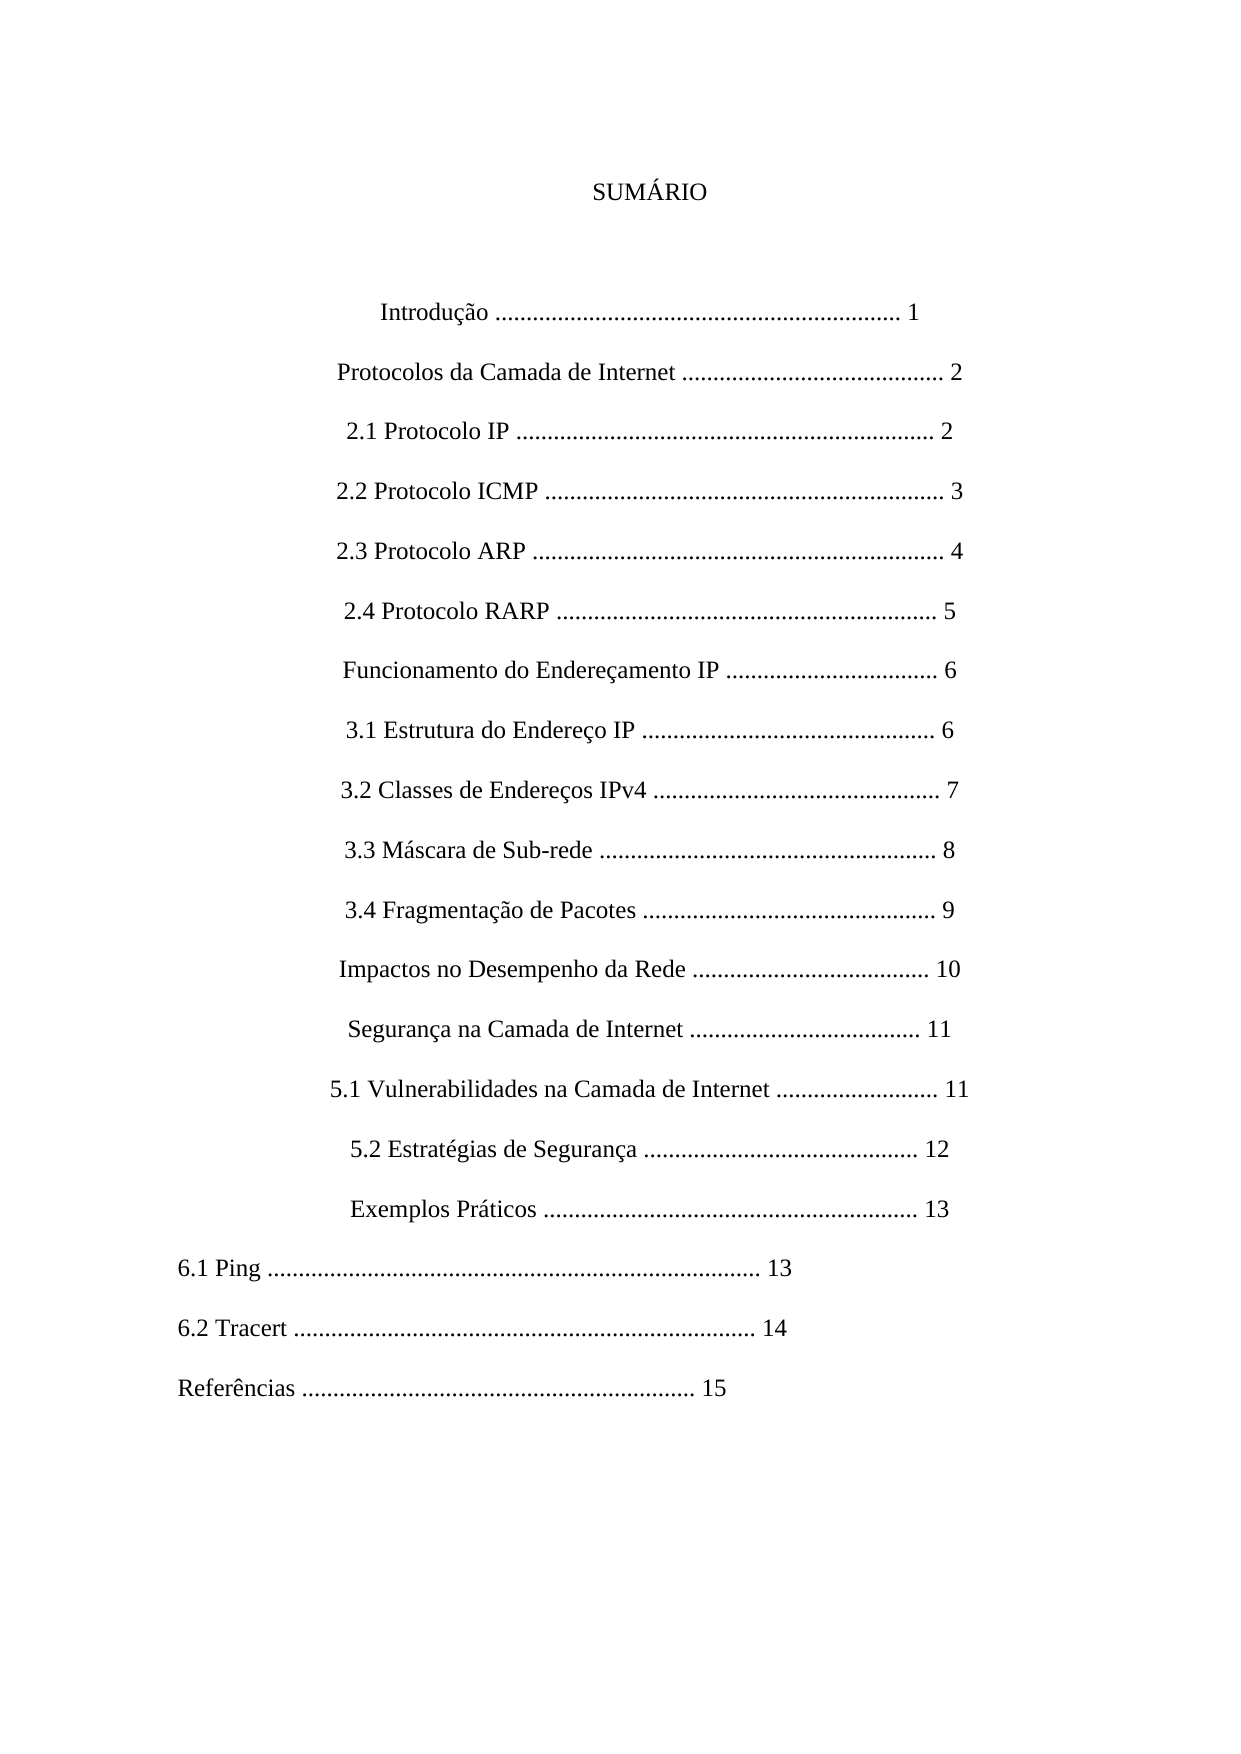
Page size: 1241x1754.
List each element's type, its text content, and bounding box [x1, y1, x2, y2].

text Segurança na Camada de Internet ..................................... 11 [177, 1014, 1122, 1043]
text 5.2 Estratégias de Segurança ............................................ 12 [177, 1134, 1122, 1163]
text Impactos no Desempenho da Rede ...................................... 10 [177, 954, 1122, 983]
text 6.2 Tracert .......................................................................... 14 [177, 1313, 1122, 1342]
text Referências ............................................................... 15 [177, 1373, 1122, 1402]
text 2.3 Protocolo ARP .................................................................. 4 [177, 536, 1122, 565]
text Exemplos Práticos ............................................................ 13 [177, 1194, 1122, 1222]
text 6.1 Ping ............................................................................... 13 [177, 1253, 1122, 1282]
text 2.2 Protocolo ICMP ................................................................ 3 [177, 476, 1122, 505]
text 3.1 Estrutura do Endereço IP ............................................... 6 [177, 715, 1122, 744]
text SUMÁRIO [177, 177, 1122, 206]
text Introdução ................................................................. 1 [177, 297, 1122, 326]
text Funcionamento do Endereçamento IP .................................. 6 [177, 656, 1122, 684]
text 5.1 Vulnerabilidades na Camada de Internet .......................... 11 [177, 1074, 1122, 1103]
text 3.2 Classes de Endereços IPv4 .............................................. 7 [177, 775, 1122, 804]
text 2.1 Protocolo IP ................................................................... 2 [177, 416, 1122, 445]
text 3.4 Fragmentação de Pacotes ............................................... 9 [177, 895, 1122, 923]
text 2.4 Protocolo RARP ............................................................. 5 [177, 596, 1122, 624]
text 3.3 Máscara de Sub-rede ...................................................... 8 [177, 835, 1122, 864]
text Protocolos da Camada de Internet .......................................... 2 [177, 357, 1122, 385]
